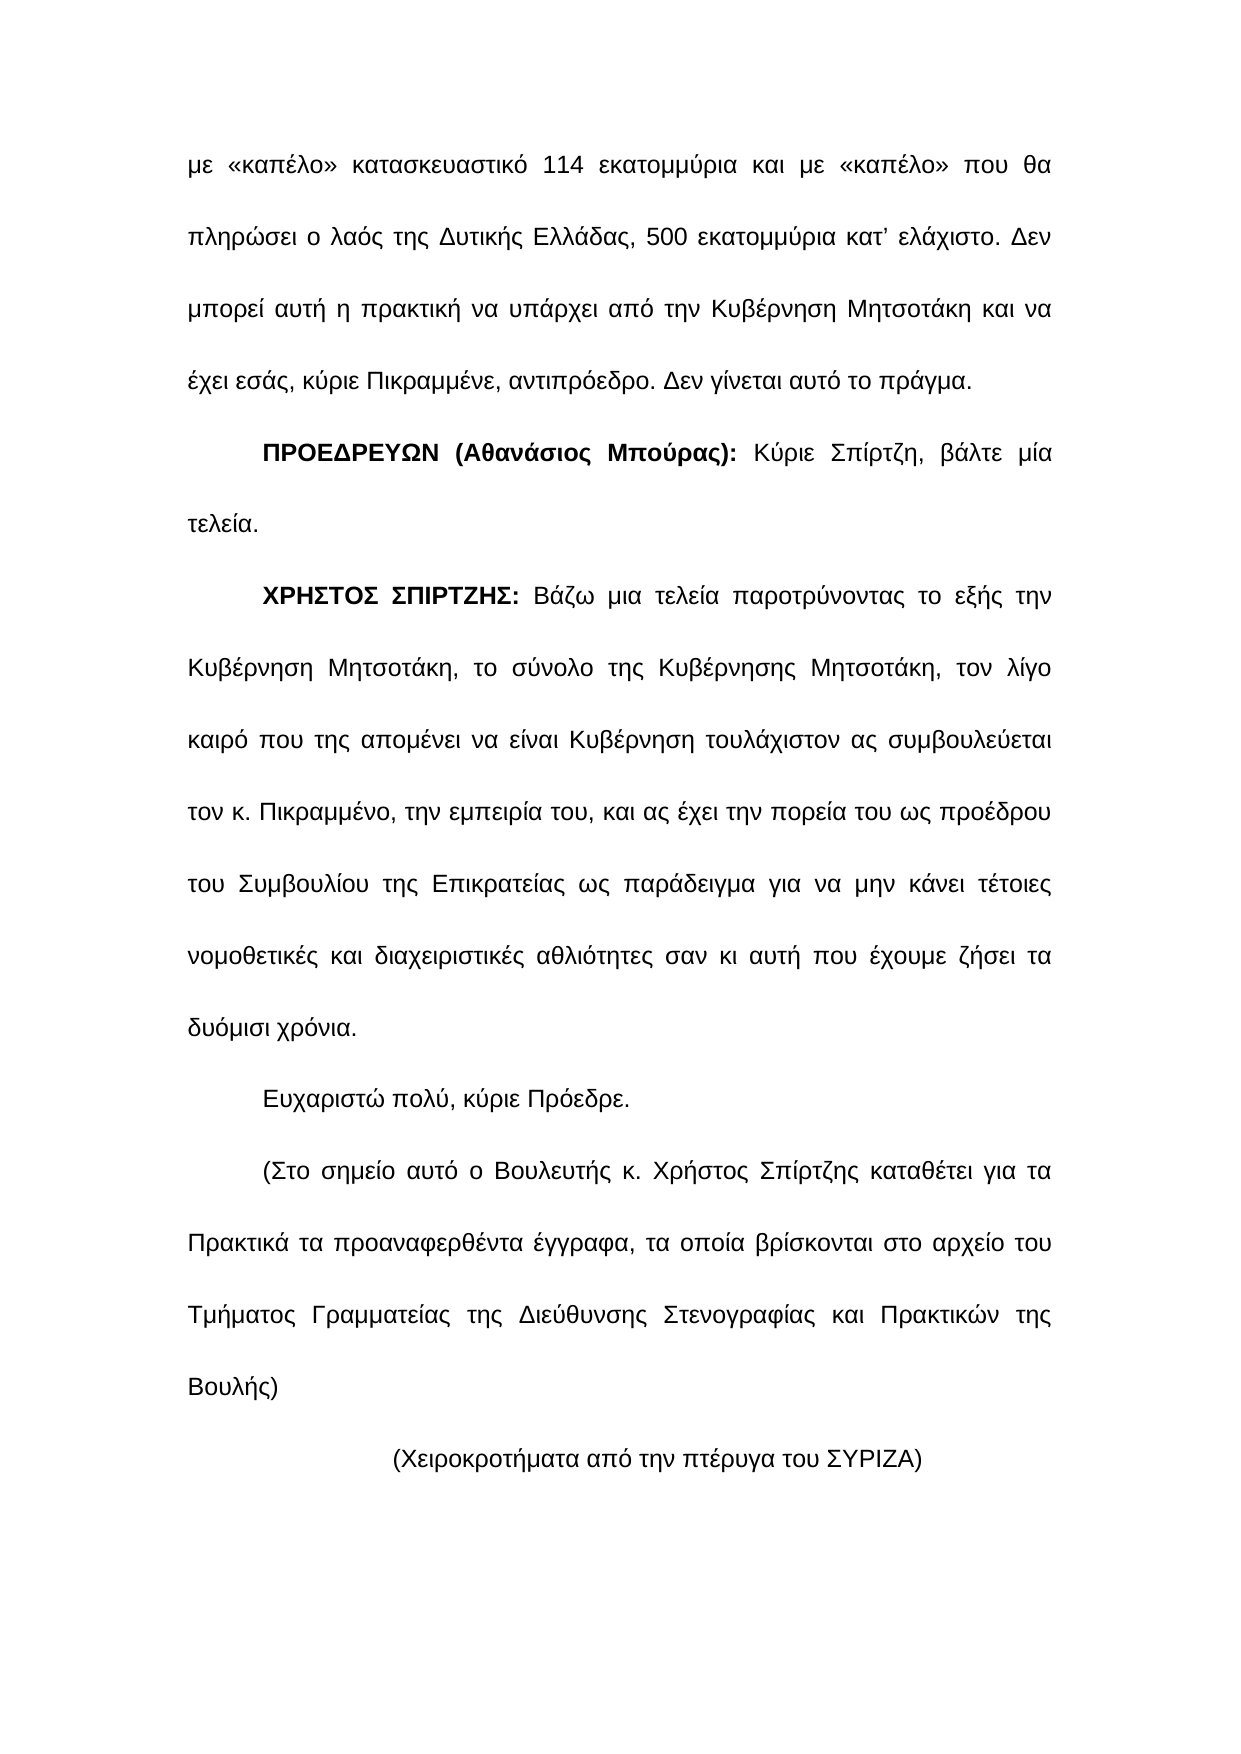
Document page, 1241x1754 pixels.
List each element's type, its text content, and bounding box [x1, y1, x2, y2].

text ΠΡΟΕΔΡΕΥΩΝ (Αθανάσιος Μπούρας): Κύριε Σπίρτζη, βάλτε μία τελεία. [187, 437, 1053, 538]
text Ευχαριστώ πολύ, κύριε Πρόεδρε. [187, 1084, 1053, 1113]
text (Χειροκροτήματα από την πτέρυγα του ΣΥΡΙΖΑ) [187, 1444, 1053, 1472]
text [187, 150, 1053, 394]
text (Στο σημείο αυτό ο Βουλευτής κ. Χρήστος Σπίρτζης καταθέτει για τα Πρακτικά τα προαναφερθέντα έγγραφα, τα οποία βρίσκονται στο αρχείο του Τμήματος Γραμματείας της Διεύθυνσης Στενογραφίας και Πρακτικών της Βουλής) [187, 1156, 1053, 1401]
text ΧΡΗΣΤΟΣ ΣΠΙΡΤΖΗΣ: Βάζω μια τελεία παροτρύνοντας το εξής την Κυβέρνηση Μητσοτάκη, το σύνολο της Κυβέρνησης Μητσοτάκη, τον λίγο καιρό που της απομένει να είναι Κυβέρνηση τουλάχιστον ας συμβουλεύεται τον κ. Πικραμμένο, την εμπειρία του, και ας έχει την πορεία του ως προέδρου του Συμβουλίου της Επικρατείας ως παράδειγμα για να μην κάνει τέτοιες νομοθετικές και διαχειριστικές αθλιότητες σαν κι αυτή που έχουμε ζήσει τα δυόμισι χρόνια. [187, 581, 1053, 1041]
